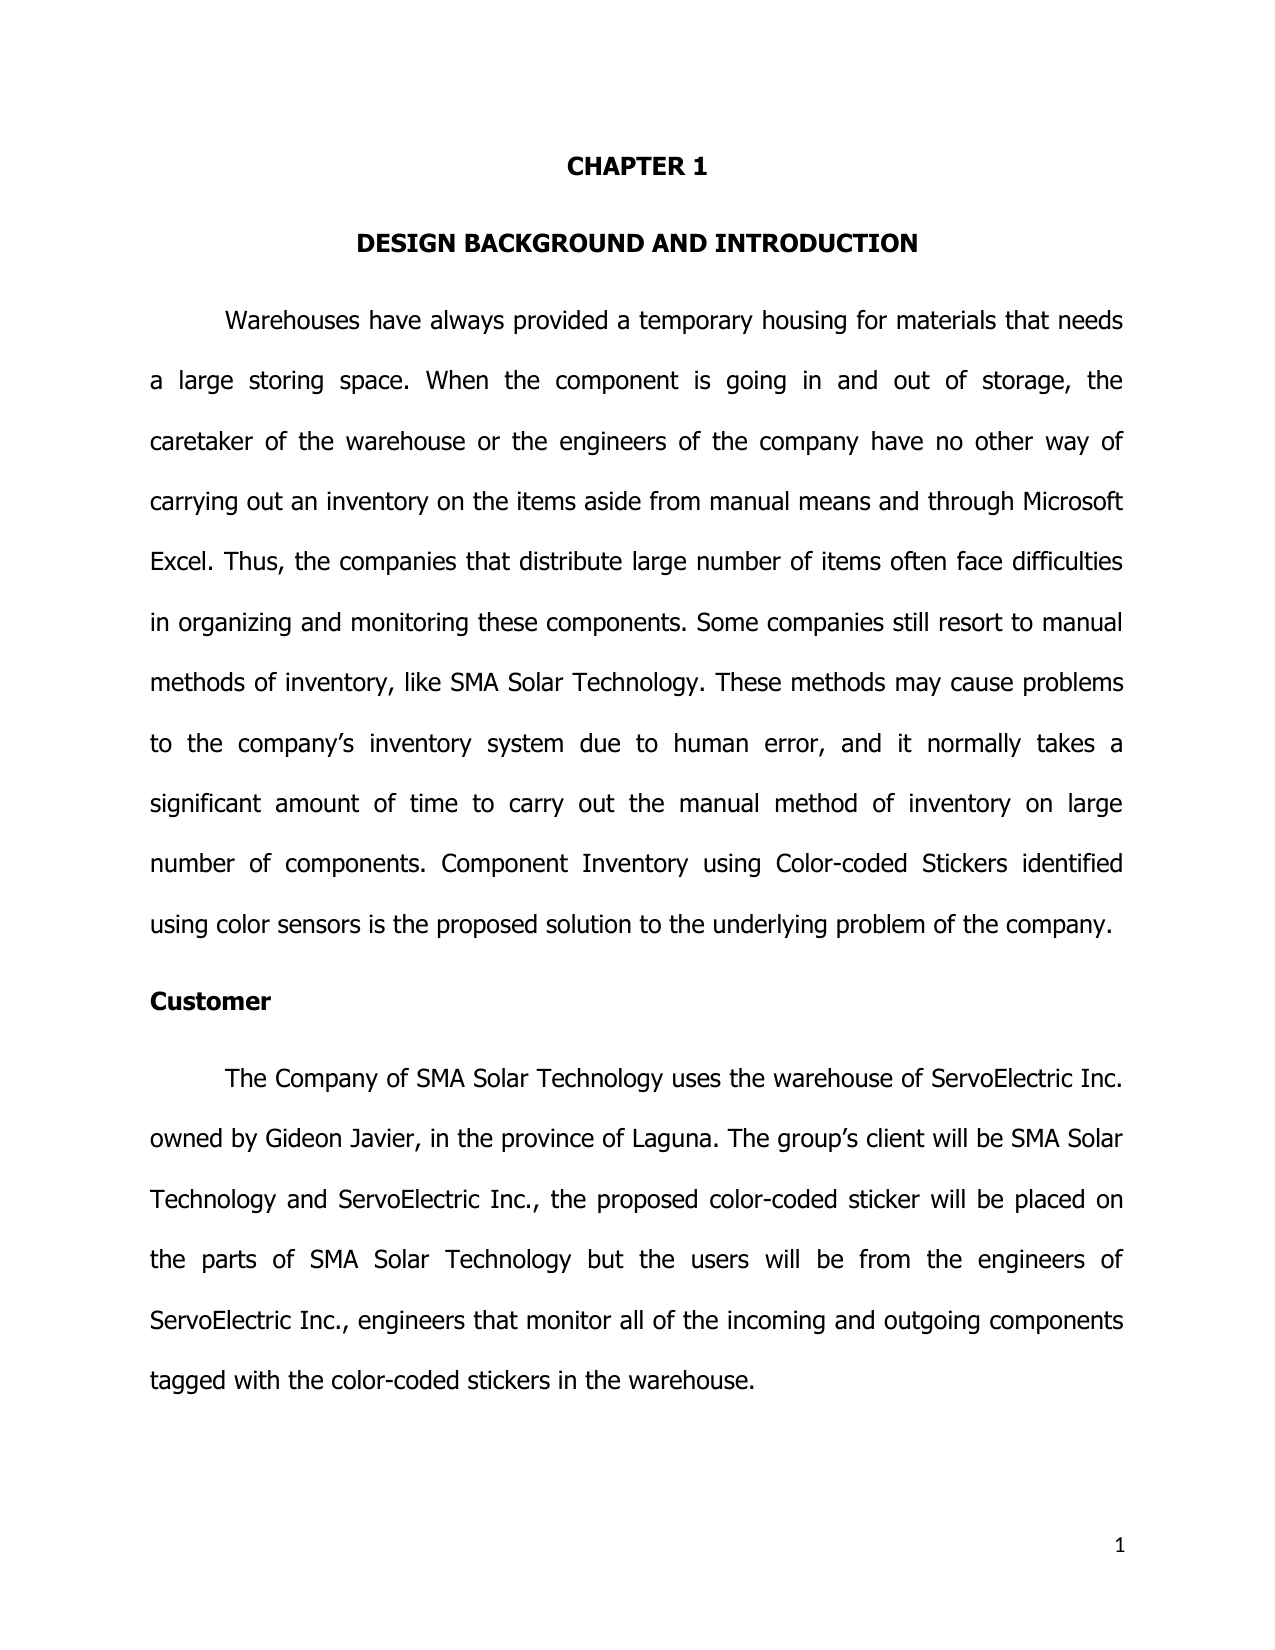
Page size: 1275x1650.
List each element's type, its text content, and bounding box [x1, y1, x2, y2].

text The Company of SMA Solar Technology uses the warehouse of ServoElectric Inc. owned by Gideon Javier, in the province of Laguna. The group’s client will be SMA Solar Technology and ServoElectric Inc., the proposed color-coded sticker will be placed on the parts of SMA Solar Technology but the users will be from the engineers of ServoElectric Inc., engineers that monitor all of the incoming and outgoing components tagged with the color-coded stickers in the warehouse. [150, 1062, 1125, 1395]
text CHAPTER 1 [150, 150, 1125, 180]
text Warehouses have always provided a temporary housing for materials that needs a large storing space. When the component is going in and out of storage, the caretaker of the warehouse or the engineers of the company have no other way of carrying out an inventory on the items aside from manual means and through Microsoft Excel. Thus, the companies that distribute large number of items often face difficulties in organizing and monitoring these components. Some companies still resort to manual methods of inventory, like SMA Solar Technology. These methods may cause problems to the company’s inventory system due to human error, and it normally takes a significant amount of time to carry out the manual method of inventory on large number of components. Component Inventory using Color-coded Stickers identified using color sensors is the proposed solution to the underlying problem of the company. [150, 304, 1125, 938]
text DESIGN BACKGROUND AND INTRODUCTION [150, 227, 1125, 257]
text Customer [150, 985, 1125, 1016]
